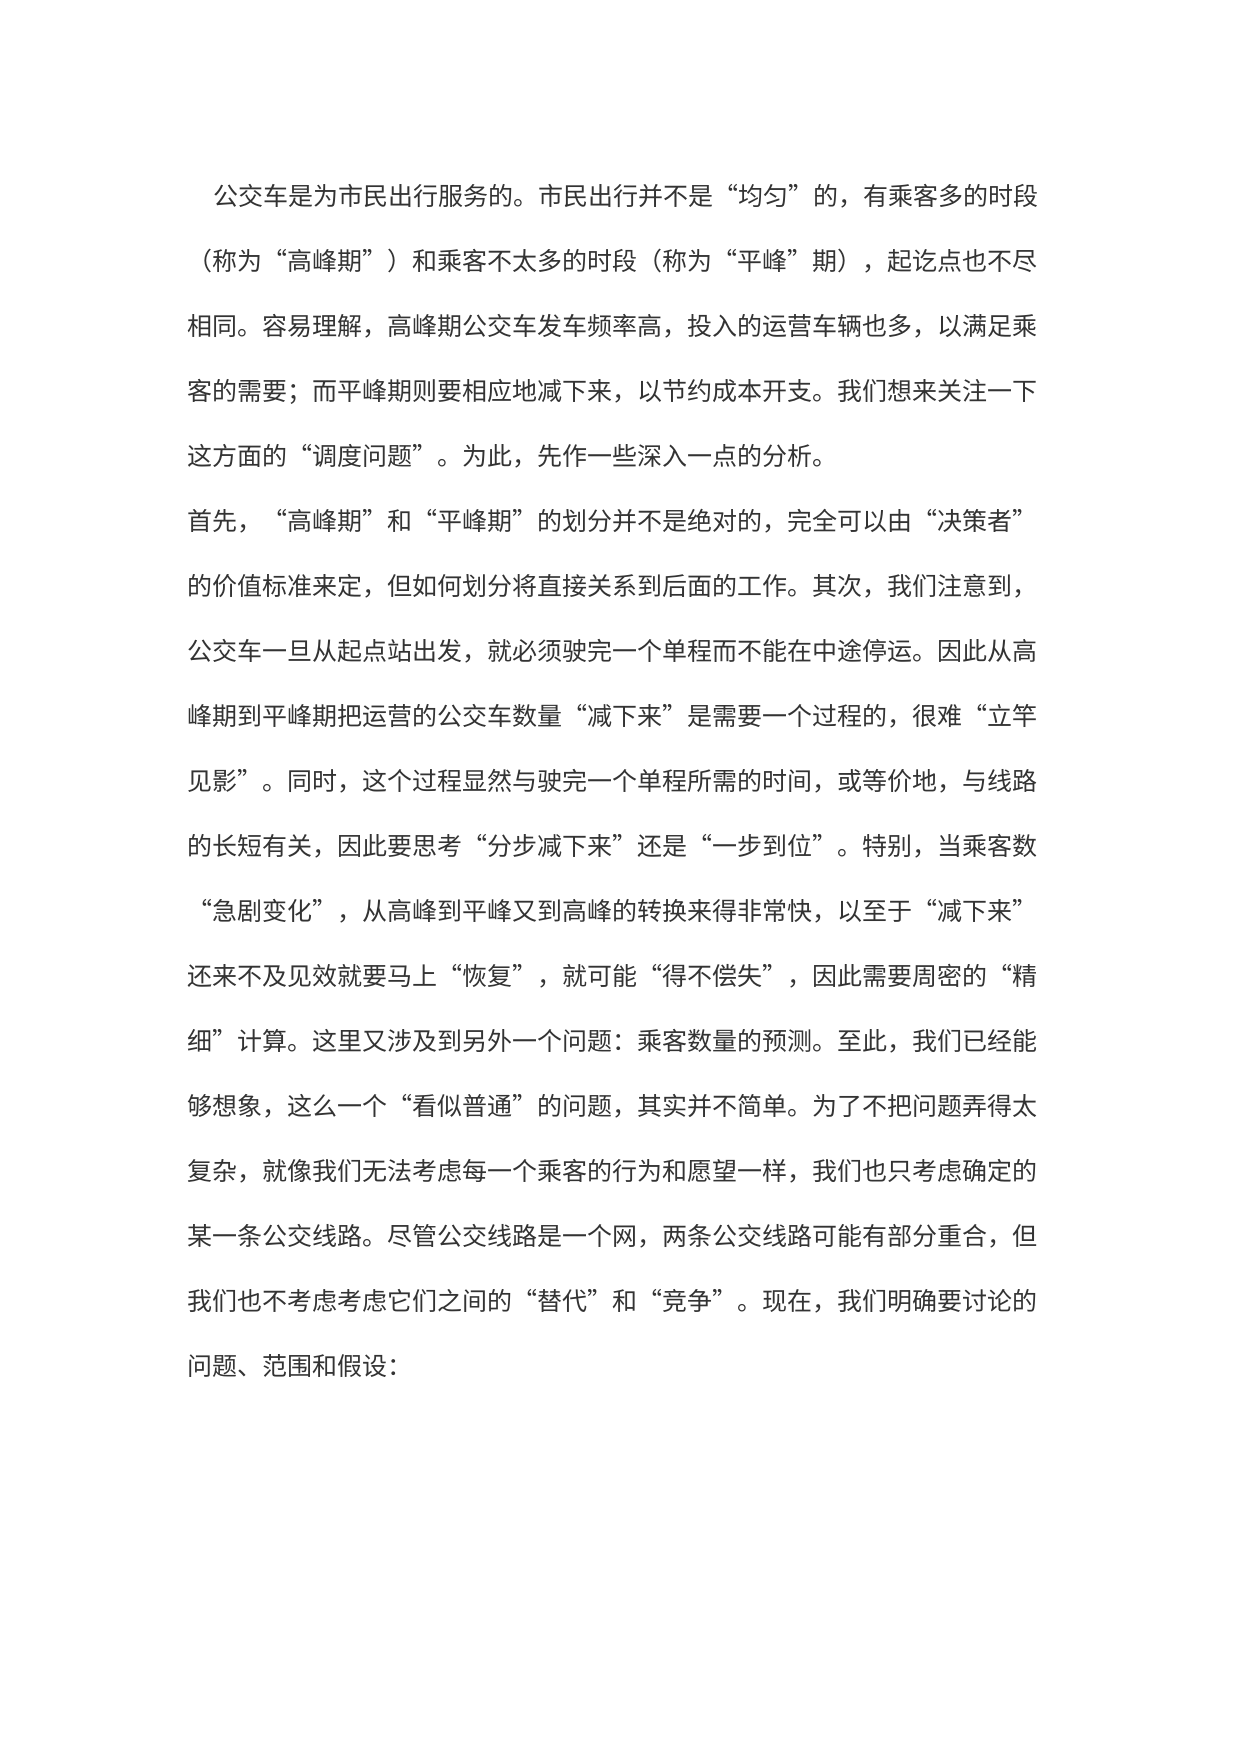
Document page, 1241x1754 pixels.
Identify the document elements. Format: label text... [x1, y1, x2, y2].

text 公交车是为市民出行服务的。市民出行并不是“均匀”的，有乘客多的时段（称为“高峰期”）和乘客不太多的时段（称为“平峰”期），起讫点也不尽相同。容易理解，高峰期公交车发车频率高，投入的运营车辆也多，以满足乘客的需要；而平峰期则要相应地减下来，以节约成本开支。我们想来关注一下这方面的“调度问题”。为此，先作一些深入一点的分析。 [187, 162, 1053, 487]
text 首先，“高峰期”和“平峰期”的划分并不是绝对的，完全可以由“决策者”的价值标准来定，但如何划分将直接关系到后面的工作。其次，我们注意到，公交车一旦从起点站出发，就必须驶完一个单程而不能在中途停运。因此从高峰期到平峰期把运营的公交车数量“减下来”是需要一个过程的，很难“立竿见影”。同时，这个过程显然与驶完一个单程所需的时间，或等价地，与线路的长短有关，因此要思考“分步减下来”还是“一步到位”。特别，当乘客数“急剧变化”，从高峰到平峰又到高峰的转换来得非常快，以至于“减下来”还来不及见效就要马上“恢复”，就可能“得不偿失”，因此需要周密的“精细”计算。这里又涉及到另外一个问题：乘客数量的预测。至此，我们已经能够想象，这么一个“看似普通”的问题，其实并不简单。为了不把问题弄得太复杂，就像我们无法考虑每一个乘客的行为和愿望一样，我们也只考虑确定的某一条公交线路。尽管公交线路是一个网，两条公交线路可能有部分重合，但我们也不考虑考虑它们之间的“替代”和“竞争”。现在，我们明确要讨论的问题、范围和假设： [187, 487, 1053, 1397]
